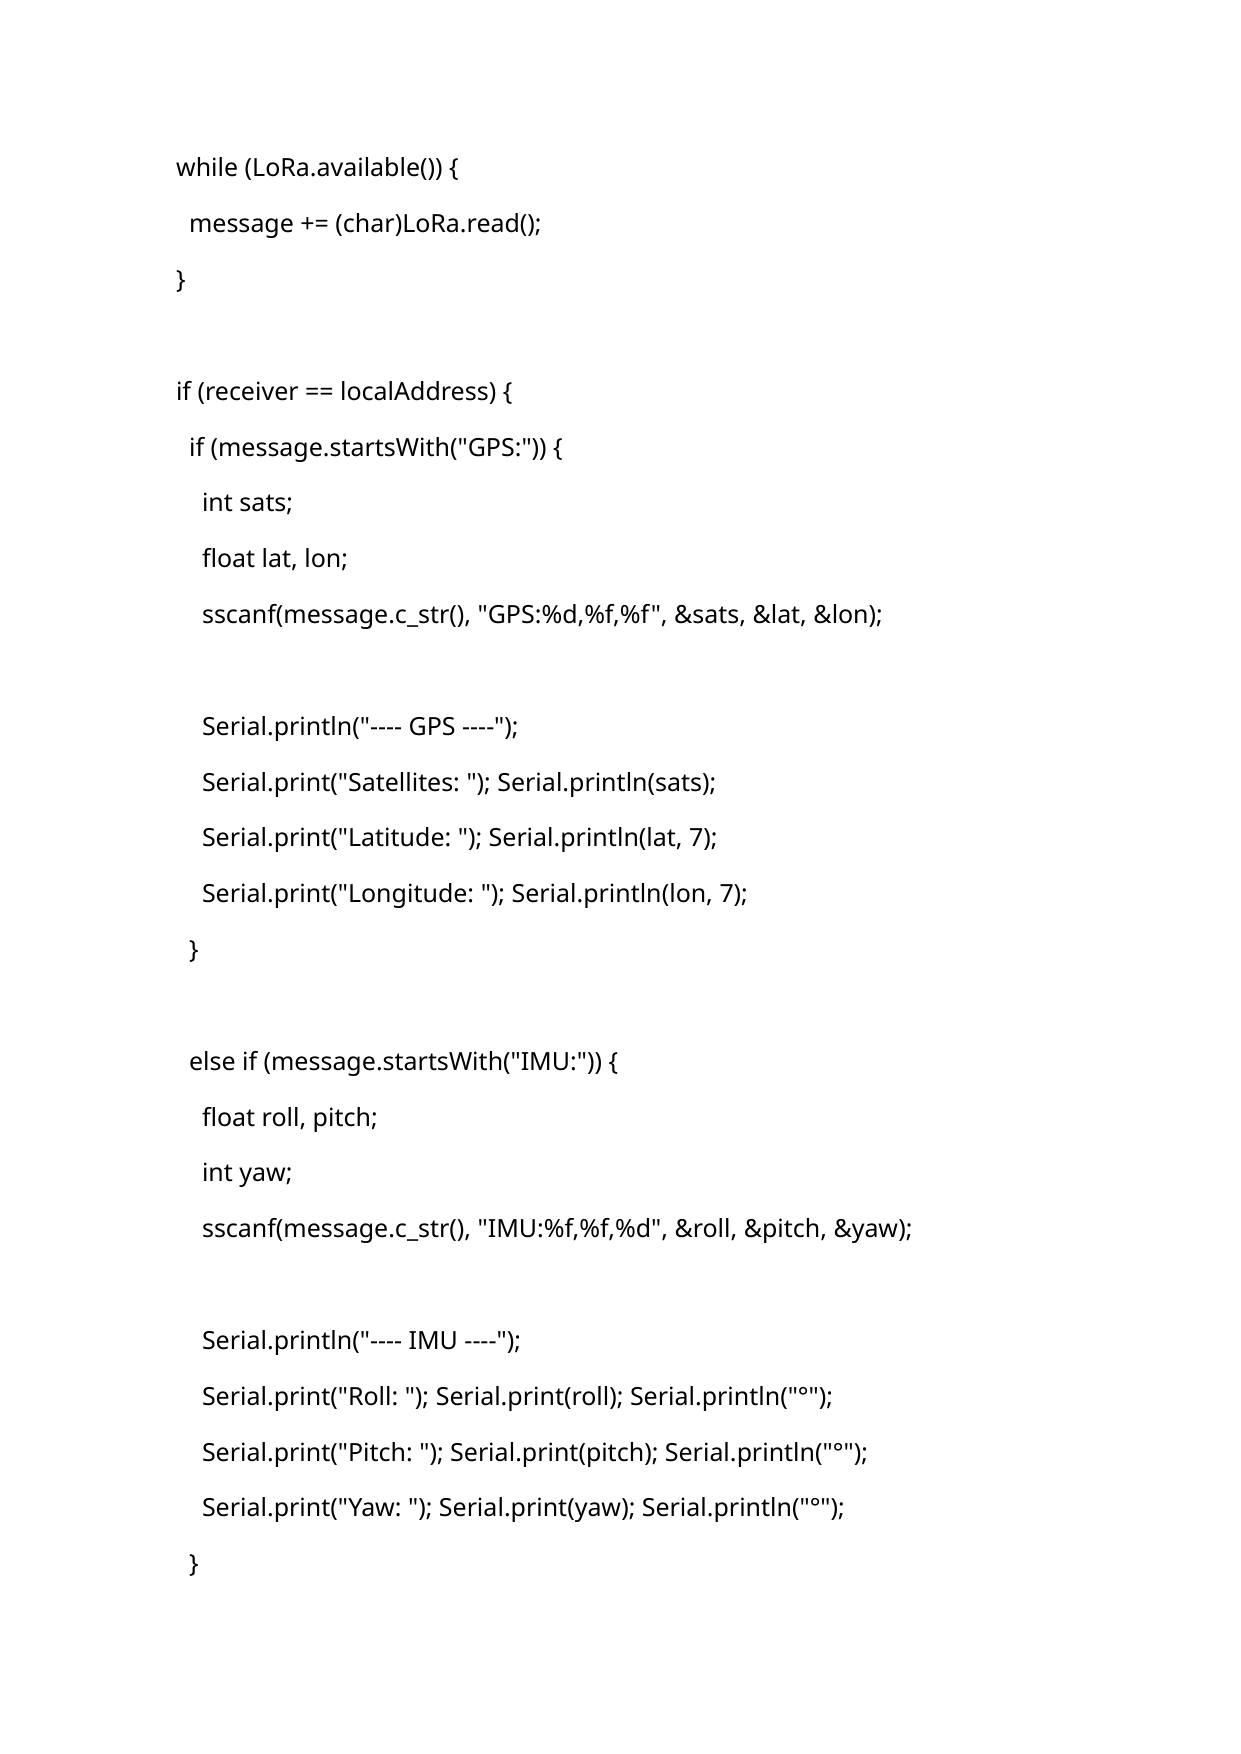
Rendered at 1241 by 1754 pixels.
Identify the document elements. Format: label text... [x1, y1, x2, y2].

text float lat, lon; [150, 541, 1090, 575]
text Serial.println("---- IMU ----"); [150, 1322, 1090, 1357]
text Serial.print("Longitude: "); Serial.println(lon, 7); [150, 876, 1090, 910]
text if (receiver == localAddress) { [150, 373, 1090, 407]
text Serial.print("Satellites: "); Serial.println(sats); [150, 764, 1090, 798]
text } [150, 932, 1090, 966]
text message += (char)LoRa.read(); [150, 206, 1090, 240]
text Serial.print("Latitude: "); Serial.println(lat, 7); [150, 820, 1090, 854]
text } [150, 262, 1090, 296]
text int yaw; [150, 1155, 1090, 1189]
text float roll, pitch; [150, 1099, 1090, 1133]
text } [150, 1546, 1090, 1580]
text Serial.println("---- GPS ----"); [150, 708, 1090, 742]
text while (LoRa.available()) { [150, 150, 1090, 184]
text Serial.print("Yaw: "); Serial.print(yaw); Serial.println("°"); [150, 1490, 1090, 1524]
text if (message.startsWith("GPS:")) { [150, 429, 1090, 463]
text int sats; [150, 485, 1090, 519]
text Serial.print("Roll: "); Serial.print(roll); Serial.println("°"); [150, 1378, 1090, 1412]
text sscanf(message.c_str(), "GPS:%d,%f,%f", &sats, &lat, &lon); [150, 597, 1090, 631]
text else if (message.startsWith("IMU:")) { [150, 1043, 1090, 1077]
text Serial.print("Pitch: "); Serial.print(pitch); Serial.println("°"); [150, 1434, 1090, 1468]
text sscanf(message.c_str(), "IMU:%f,%f,%d", &roll, &pitch, &yaw); [150, 1211, 1090, 1245]
